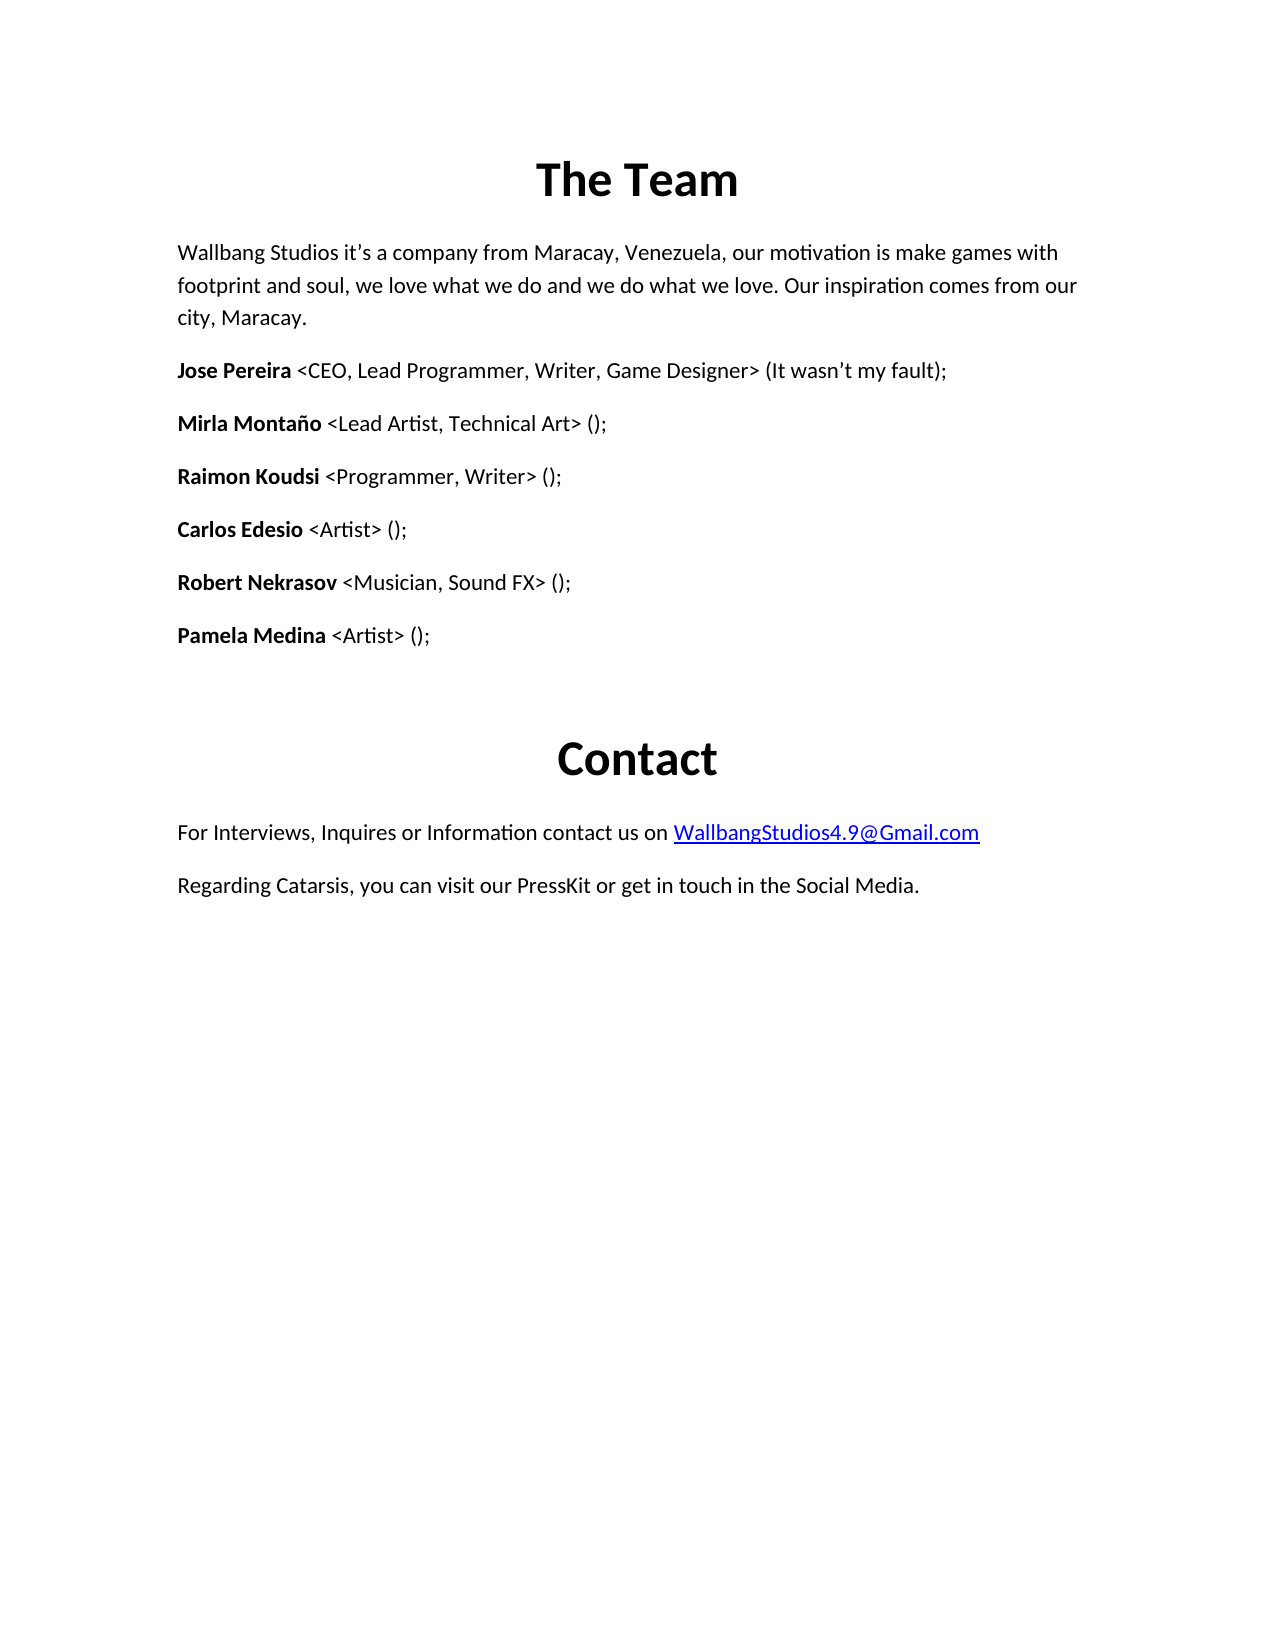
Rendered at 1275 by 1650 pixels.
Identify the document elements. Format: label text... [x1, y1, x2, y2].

text Carlos Edesio <Artist> (); [177, 515, 1098, 543]
text Robert Nekrasov <Musician, Sound FX> (); [177, 568, 1098, 596]
text The Team [177, 148, 1098, 209]
text Jose Pereira <CEO, Lead Programmer, Writer, Game Designer> (It wasn’t my fault); [177, 356, 1098, 384]
text Pamela Medina <Artist> (); [177, 621, 1098, 649]
text For Interviews, Inquires or Information contact us on WallbangStudios4.9@Gmail.com [177, 818, 1098, 846]
text Contact [177, 727, 1098, 788]
text Raimon Koudsi <Programmer, Writer> (); [177, 462, 1098, 490]
text Wallbang Studios it’s a company from Maracay, Venezuela, our motivation is make games with footprint and soul, we love what we do and we do what we love. Our inspiration comes from our city, Maracay. [177, 238, 1098, 331]
text Mirla Montaño <Lead Artist, Technical Art> (); [177, 409, 1098, 437]
text Regarding Catarsis, you can visit our PressKit or get in touch in the Social Media. [177, 871, 1098, 899]
